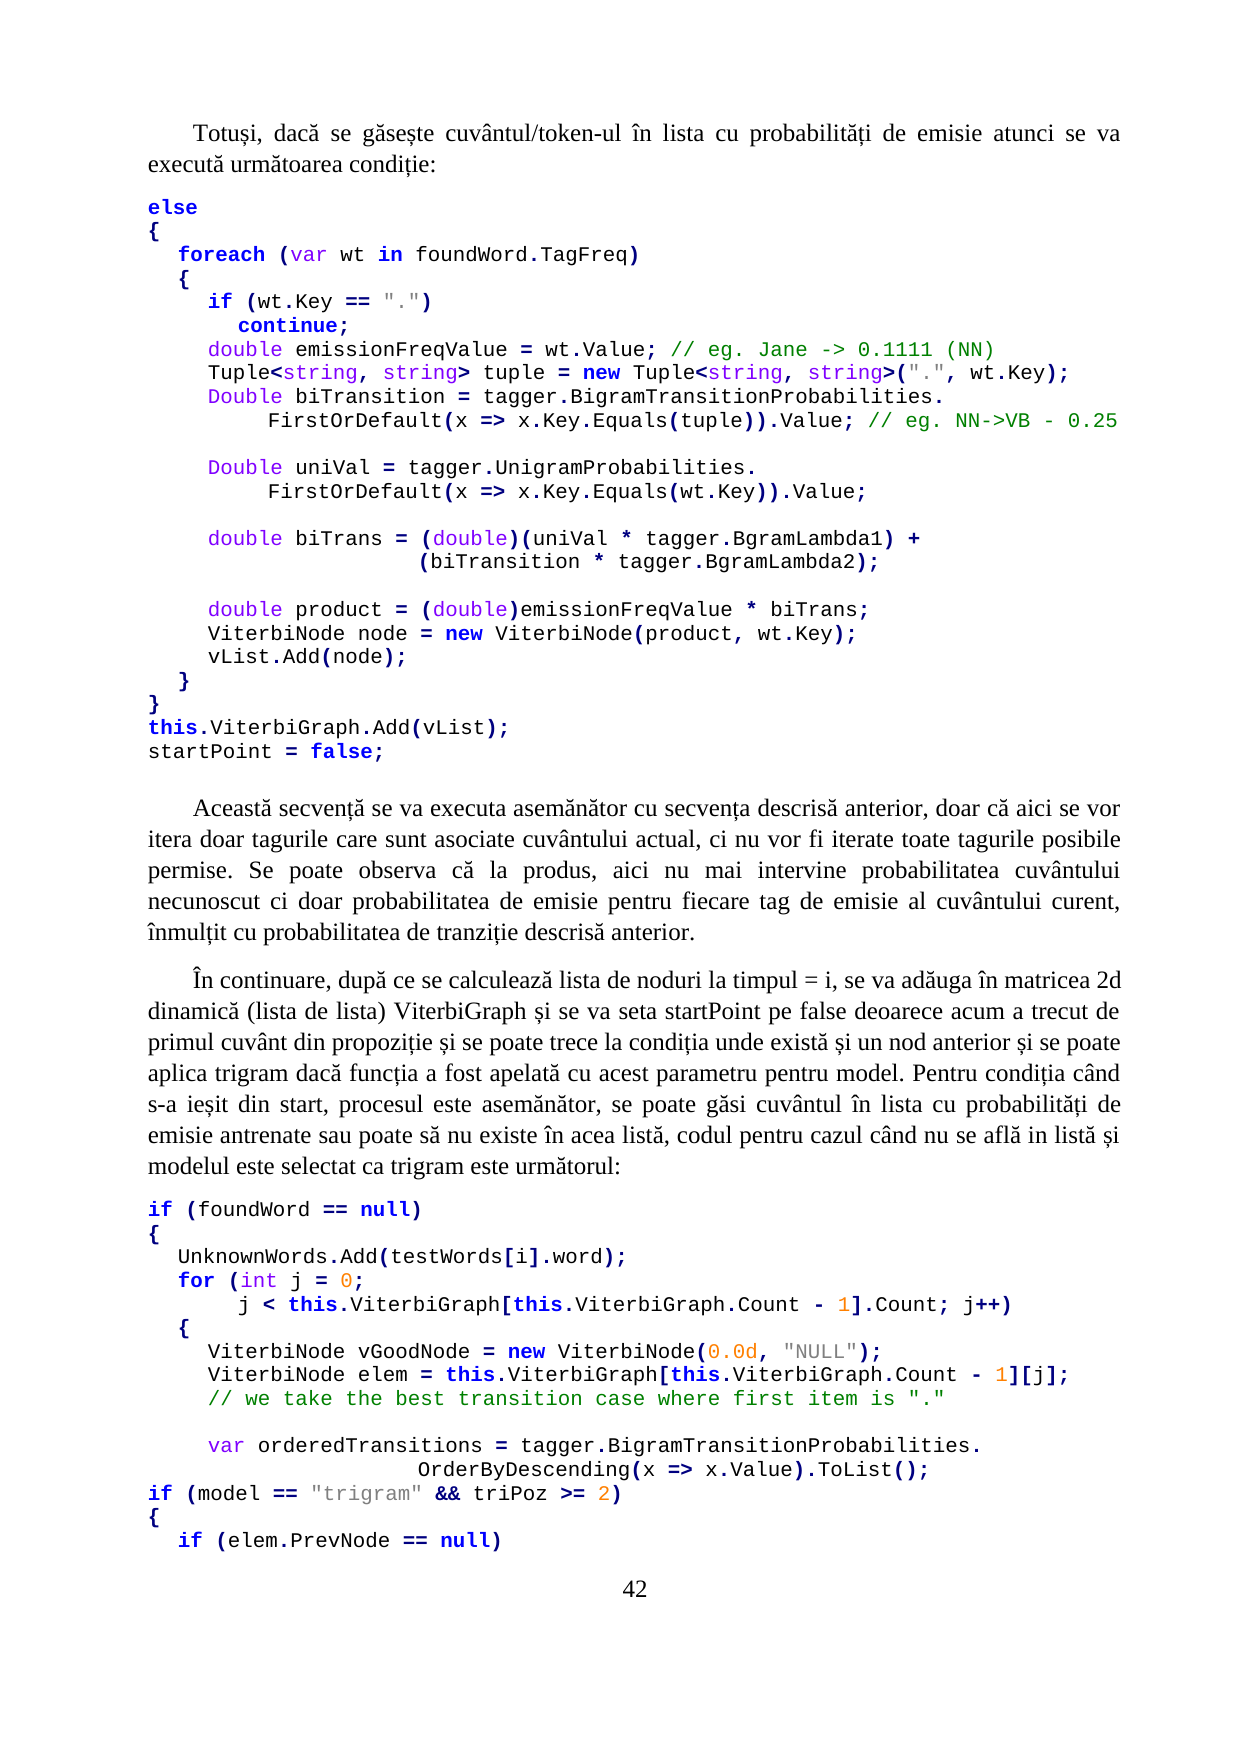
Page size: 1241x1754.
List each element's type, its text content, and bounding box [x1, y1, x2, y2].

text Totuși, dacă se găsește cuvântul/token-ul în lista cu probabilități de emisie atunci se va execută următoarea condiție: [148, 118, 1122, 178]
text if (wt.Key == ".") [208, 291, 1122, 315]
text double product = (double)emissionFreqValue * biTrans; [208, 599, 1122, 622]
text ViterbiNode node = new ViterbiNode(product, wt.Key); [208, 622, 1122, 646]
text continue; [208, 315, 1122, 339]
text double biTrans = (double)(uniVal * tagger.BgramLambda1) + [208, 528, 1122, 552]
text else [148, 197, 1122, 221]
text var orderedTransitions = tagger.BigramTransitionProbabilities. [208, 1435, 1122, 1459]
text FirstOrDefault(x => x.Key.Equals(tuple)).Value; // eg. NN->VB - 0.25 [238, 410, 1122, 433]
text if (model == "trigram" && triPoz >= 2) [148, 1483, 1122, 1506]
text Double biTransition = tagger.BigramTransitionProbabilities. [208, 386, 1122, 410]
text În continuare, după ce se calculează lista de noduri la timpul = i, se va adăuga în matricea 2d dinamică (lista de lista) ViterbiGraph și se va seta startPoint pe false deoarece acum a trecut de primul cuvânt din propoziție și se poate trece la condiția unde există și un nod anterior și se poate aplica trigram dacă funcția a fost apelată cu acest parametru pentru model. Pentru condiția când s-a ieșit din start, procesul este asemănător, se poate găsi cuvântul în lista cu probabilități de emisie antrenate sau poate să nu existe în acea listă, codul pentru cazul când nu se află in listă și modelul este selectat ca trigram este următorul: [148, 965, 1122, 1180]
text (biTransition * tagger.BgramLambda2); [388, 552, 1122, 575]
text Tuple<string, string> tuple = new Tuple<string, string>(".", wt.Key); [208, 362, 1122, 386]
text if (elem.PrevNode == null) [178, 1530, 1122, 1554]
text { [148, 221, 1122, 244]
text this.ViterbiGraph.Add(vList); [148, 717, 1122, 741]
text Această secvență se va executa asemănător cu secvența descrisă anterior, doar că aici se vor itera doar tagurile care sunt asociate cuvântului actual, ci nu vor fi iterate toate tagurile posibile permise. Se poate observa că la produs, aici nu mai intervine probabilitatea cuvântului necunoscut ci doar probabilitatea de emisie pentru fiecare tag de emisie al cuvântului curent, înmulțit cu probabilitatea de tranziție descrisă anterior. [148, 793, 1122, 946]
text j < this.ViterbiGraph[this.ViterbiGraph.Count - 1].Count; j++) [208, 1293, 1122, 1317]
text startPoint = false; [148, 741, 1122, 764]
text // we take the best transition case where first item is "." [208, 1388, 1122, 1412]
text { [178, 1317, 1122, 1341]
text if (foundWord == null) [148, 1199, 1122, 1223]
text Double uniVal = tagger.UnigramProbabilities. [208, 457, 1122, 481]
text double emissionFreqValue = wt.Value; // eg. Jane -> 0.1111 (NN) [208, 339, 1122, 362]
text } [178, 670, 1122, 693]
text ViterbiNode vGoodNode = new ViterbiNode(0.0d, "NULL"); [208, 1341, 1122, 1364]
text UnknownWords.Add(testWords[i].word); [178, 1246, 1122, 1270]
text for (int j = 0; [178, 1270, 1122, 1293]
text FirstOrDefault(x => x.Key.Equals(wt.Key)).Value; [238, 481, 1122, 504]
text } [148, 693, 1122, 717]
text { [148, 1506, 1122, 1530]
text { [148, 1223, 1122, 1246]
text ViterbiNode elem = this.ViterbiGraph[this.ViterbiGraph.Count - 1][j]; [208, 1364, 1122, 1388]
text vList.Add(node); [208, 646, 1122, 670]
text OrderByDescending(x => x.Value).ToList(); [388, 1459, 1122, 1483]
text foreach (var wt in foundWord.TagFreq) [178, 244, 1122, 268]
text { [178, 268, 1122, 291]
